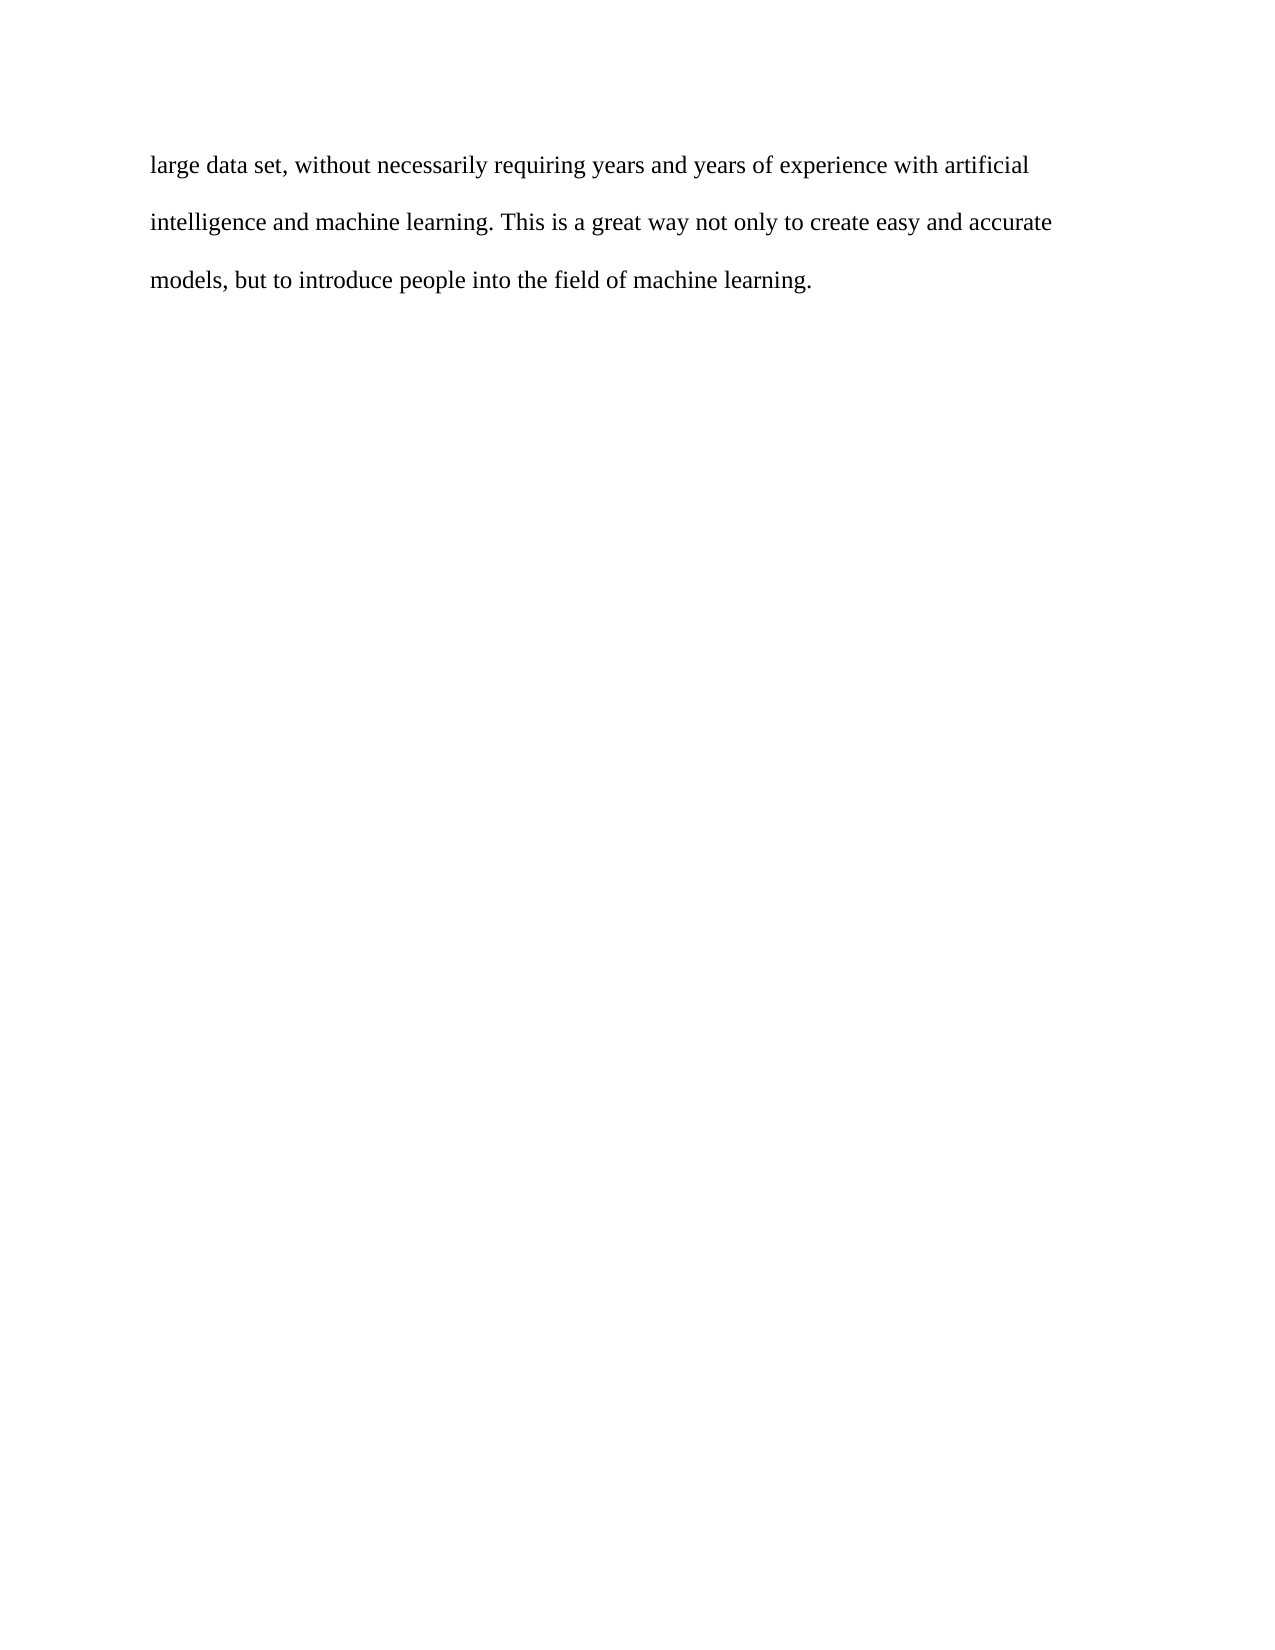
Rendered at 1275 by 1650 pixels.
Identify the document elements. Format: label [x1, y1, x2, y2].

text [150, 150, 1125, 294]
